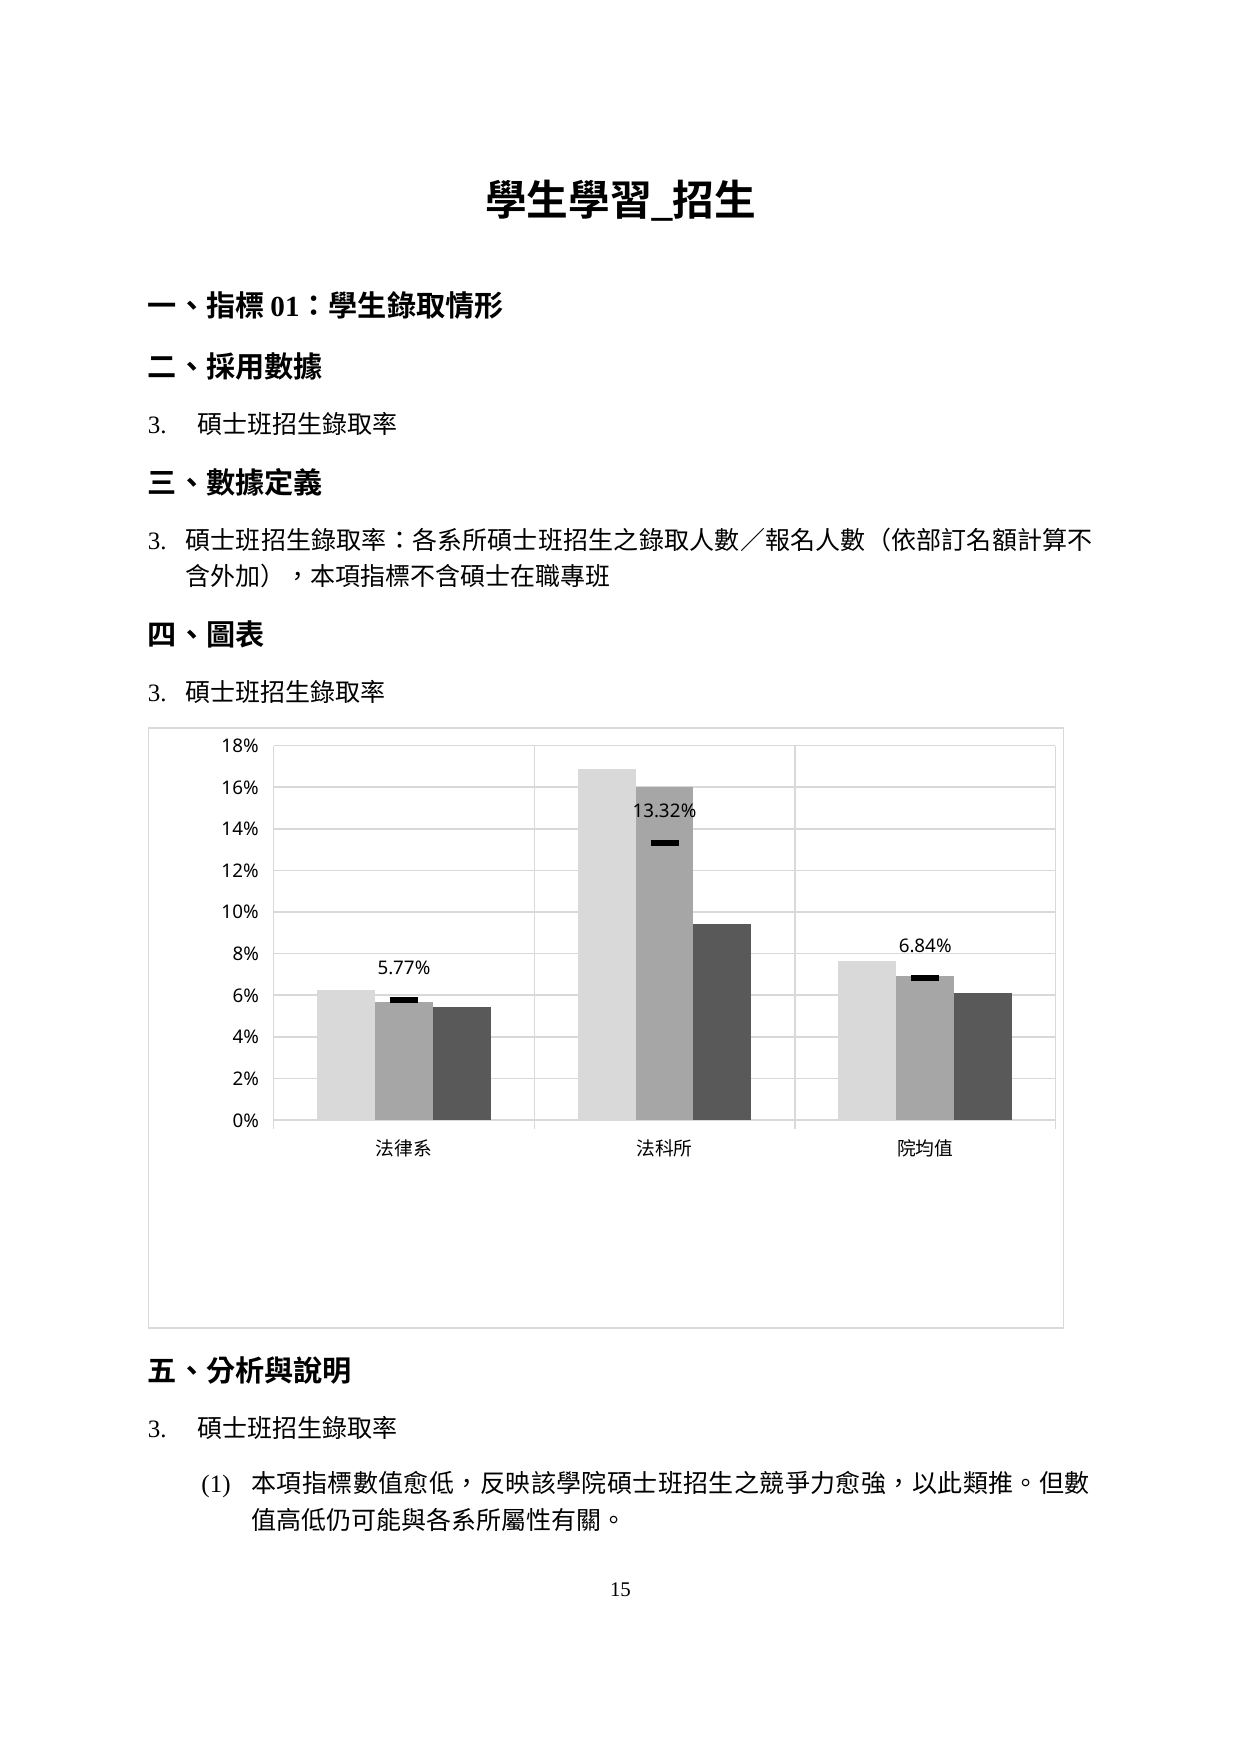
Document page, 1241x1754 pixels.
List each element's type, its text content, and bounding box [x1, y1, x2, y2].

list 碩士班招生錄取率 [148, 1409, 1092, 1445]
list 碩士班招生錄取率：各系所碩士班招生之錄取人數／報名人數（依部訂名額計算不含外加），本項指標不含碩士在職專班 [148, 520, 1092, 593]
subtitle 三、數據定義 [148, 459, 1092, 501]
list 本項指標數值愈低，反映該學院碩士班招生之競爭力愈強，以此類推。但數值高低仍可能與各系所屬性有關。 [201, 1464, 1092, 1536]
subtitle 學生學習_招生 [148, 176, 1092, 226]
list 碩士班招生錄取率 [148, 672, 1092, 709]
subtitle 二、採用數據 [148, 343, 1092, 385]
list 碩士班招生錄取率 [148, 404, 1092, 440]
subtitle 五、分析與說明 [148, 1348, 1092, 1390]
subtitle 一、指標01：學生錄取情形 [148, 282, 1092, 324]
subtitle 四、圖表 [148, 611, 1092, 654]
